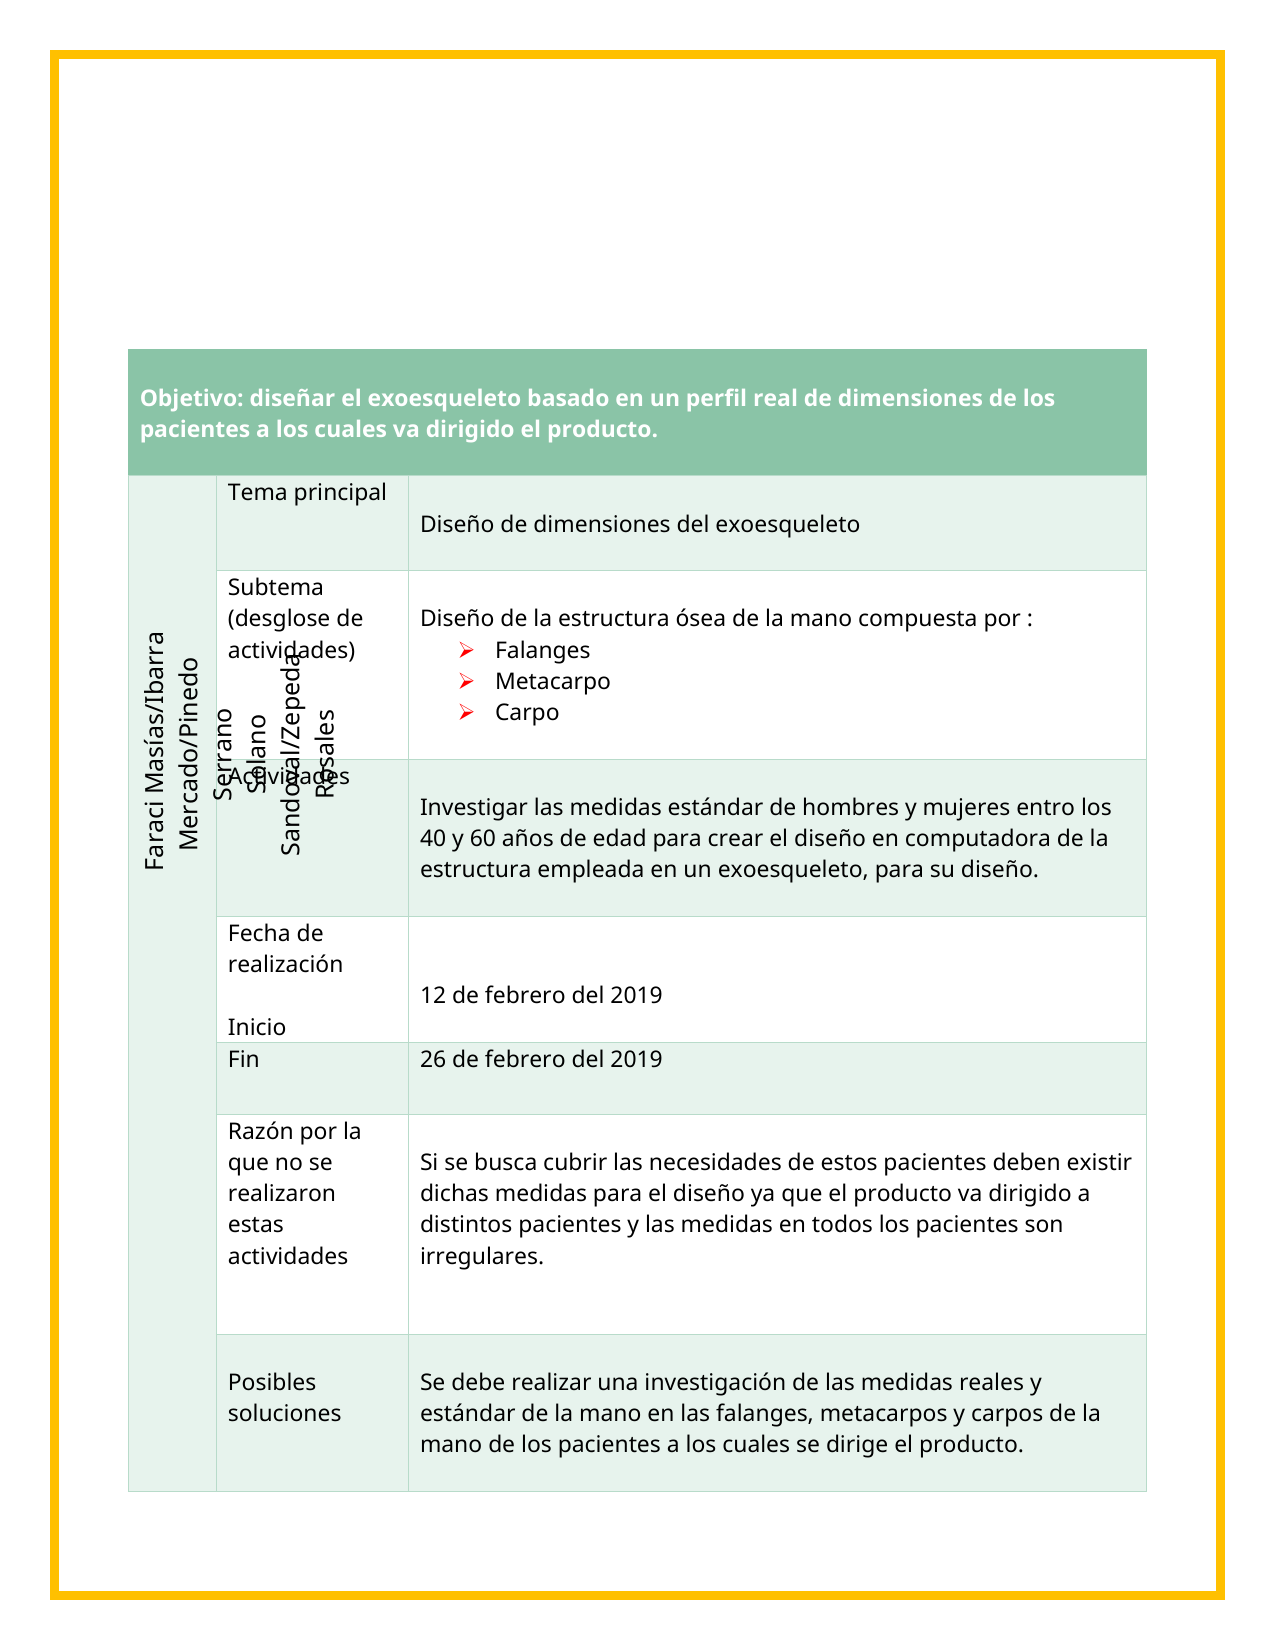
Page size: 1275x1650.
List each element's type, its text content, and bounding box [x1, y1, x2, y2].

table_cell Fecha de realización Inicio [217, 917, 408, 1042]
table_header Objetivo: diseñar el exoesqueleto basado en un perfil real de dimensiones de los pacientes a los cuales va dirigido el producto. [129, 350, 1146, 475]
table_cell [129, 476, 216, 1491]
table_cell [409, 1335, 1146, 1491]
table_cell Razón por la que no se realizaron estas actividades [217, 1115, 408, 1333]
table_cell Diseño de dimensiones del exoesqueleto [409, 476, 1146, 570]
table_cell Diseño de la estructura ósea de la mano compuesta por : Falanges Metacarpo Carpo [409, 571, 1146, 758]
table_cell Posibles soluciones [217, 1335, 408, 1491]
table_cell Fin [217, 1043, 408, 1114]
table_cell 12 de febrero del 2019 [409, 917, 1146, 1042]
table_cell Actividades [217, 760, 408, 916]
table_cell Investigar las medidas estándar de hombres y mujeres entro los 40 y 60 años de edad para crear el diseño en computadora de la estructura empleada en un exoesqueleto, para su diseño. [409, 760, 1146, 916]
table_cell Subtema (desglose de actividades) [217, 571, 408, 758]
table_cell Si se busca cubrir las necesidades de estos pacientes deben existir dichas medidas para el diseño ya que el producto va dirigido a distintos pacientes y las medidas en todos los pacientes son irregulares. [409, 1115, 1146, 1333]
table_cell Tema principal [217, 476, 408, 570]
table_cell 26 de febrero del 2019 [409, 1043, 1146, 1114]
